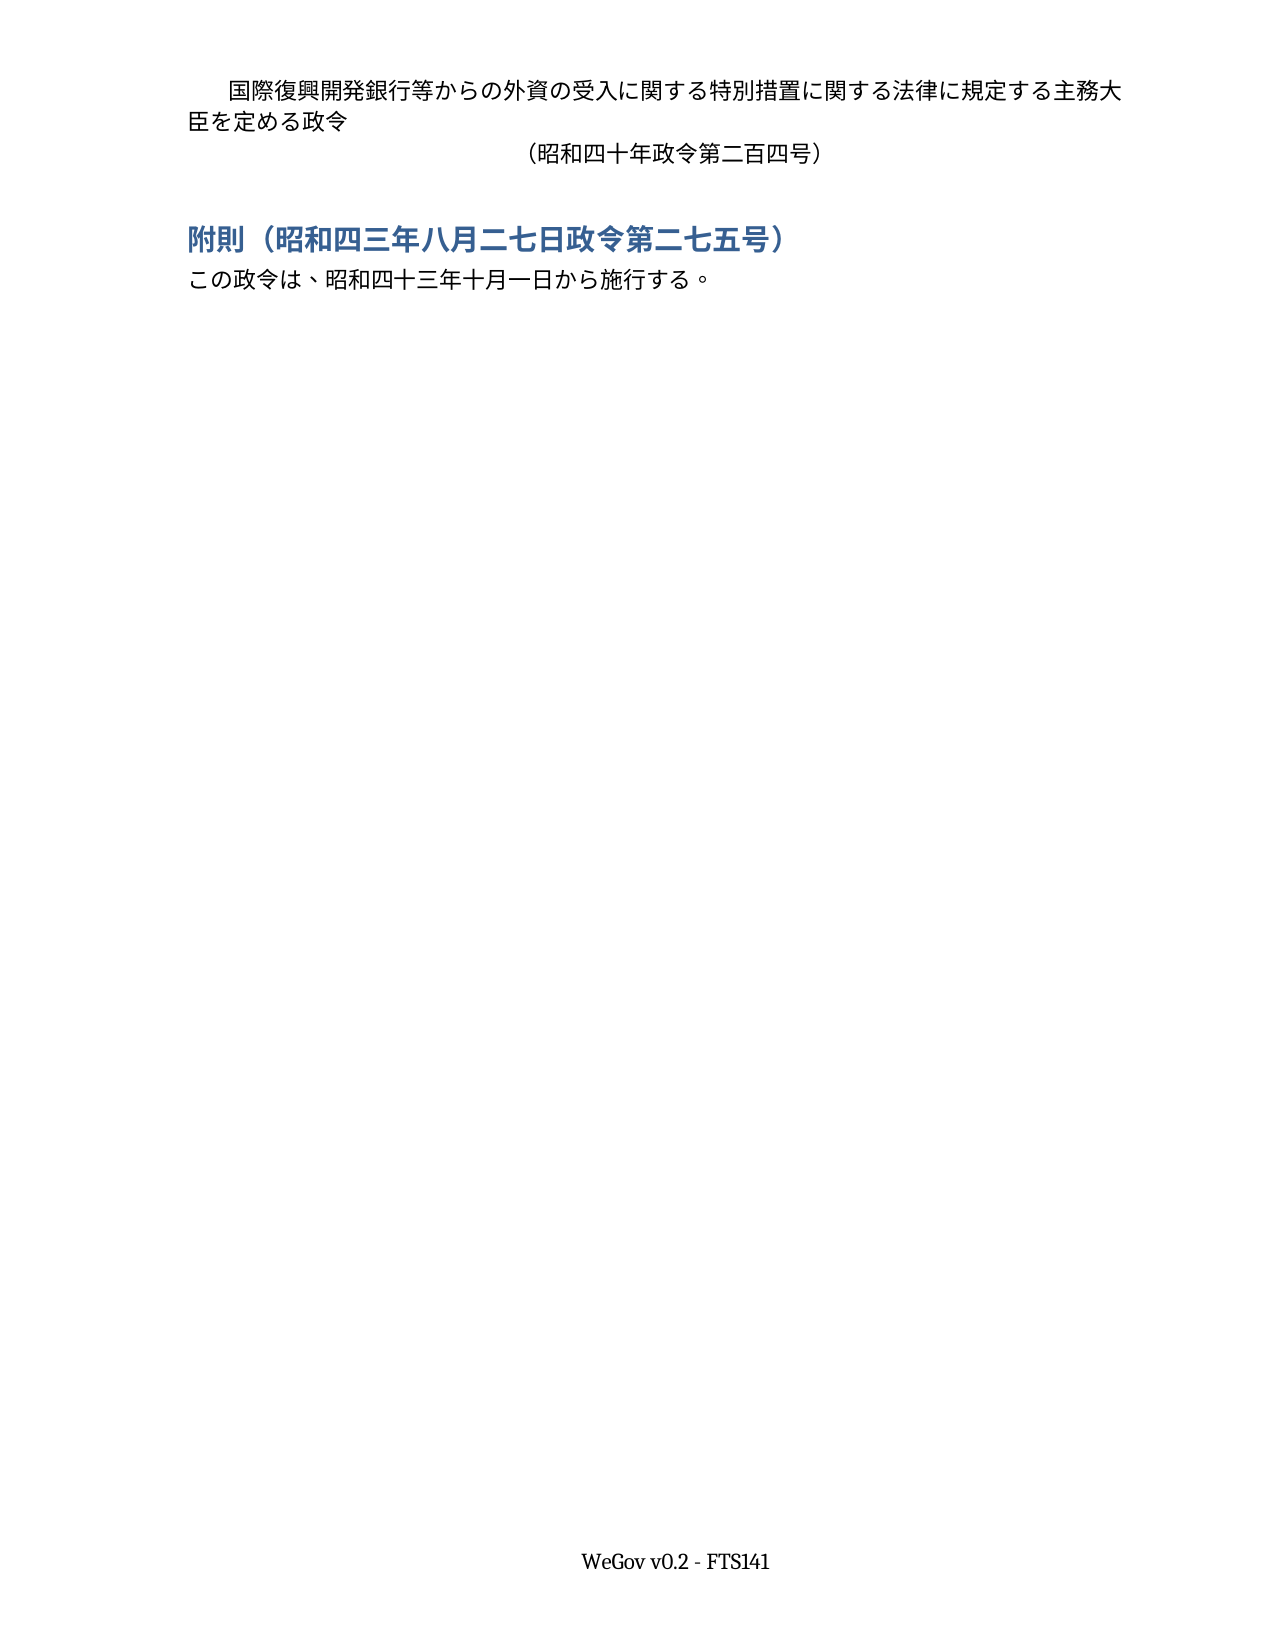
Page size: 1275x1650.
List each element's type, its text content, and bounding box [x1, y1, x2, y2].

text この政令は、昭和四十三年十月一日から施行する。 [187, 264, 1087, 296]
subtitle 附則（昭和四三年八月二七日政令第二七五号） [187, 219, 1087, 258]
